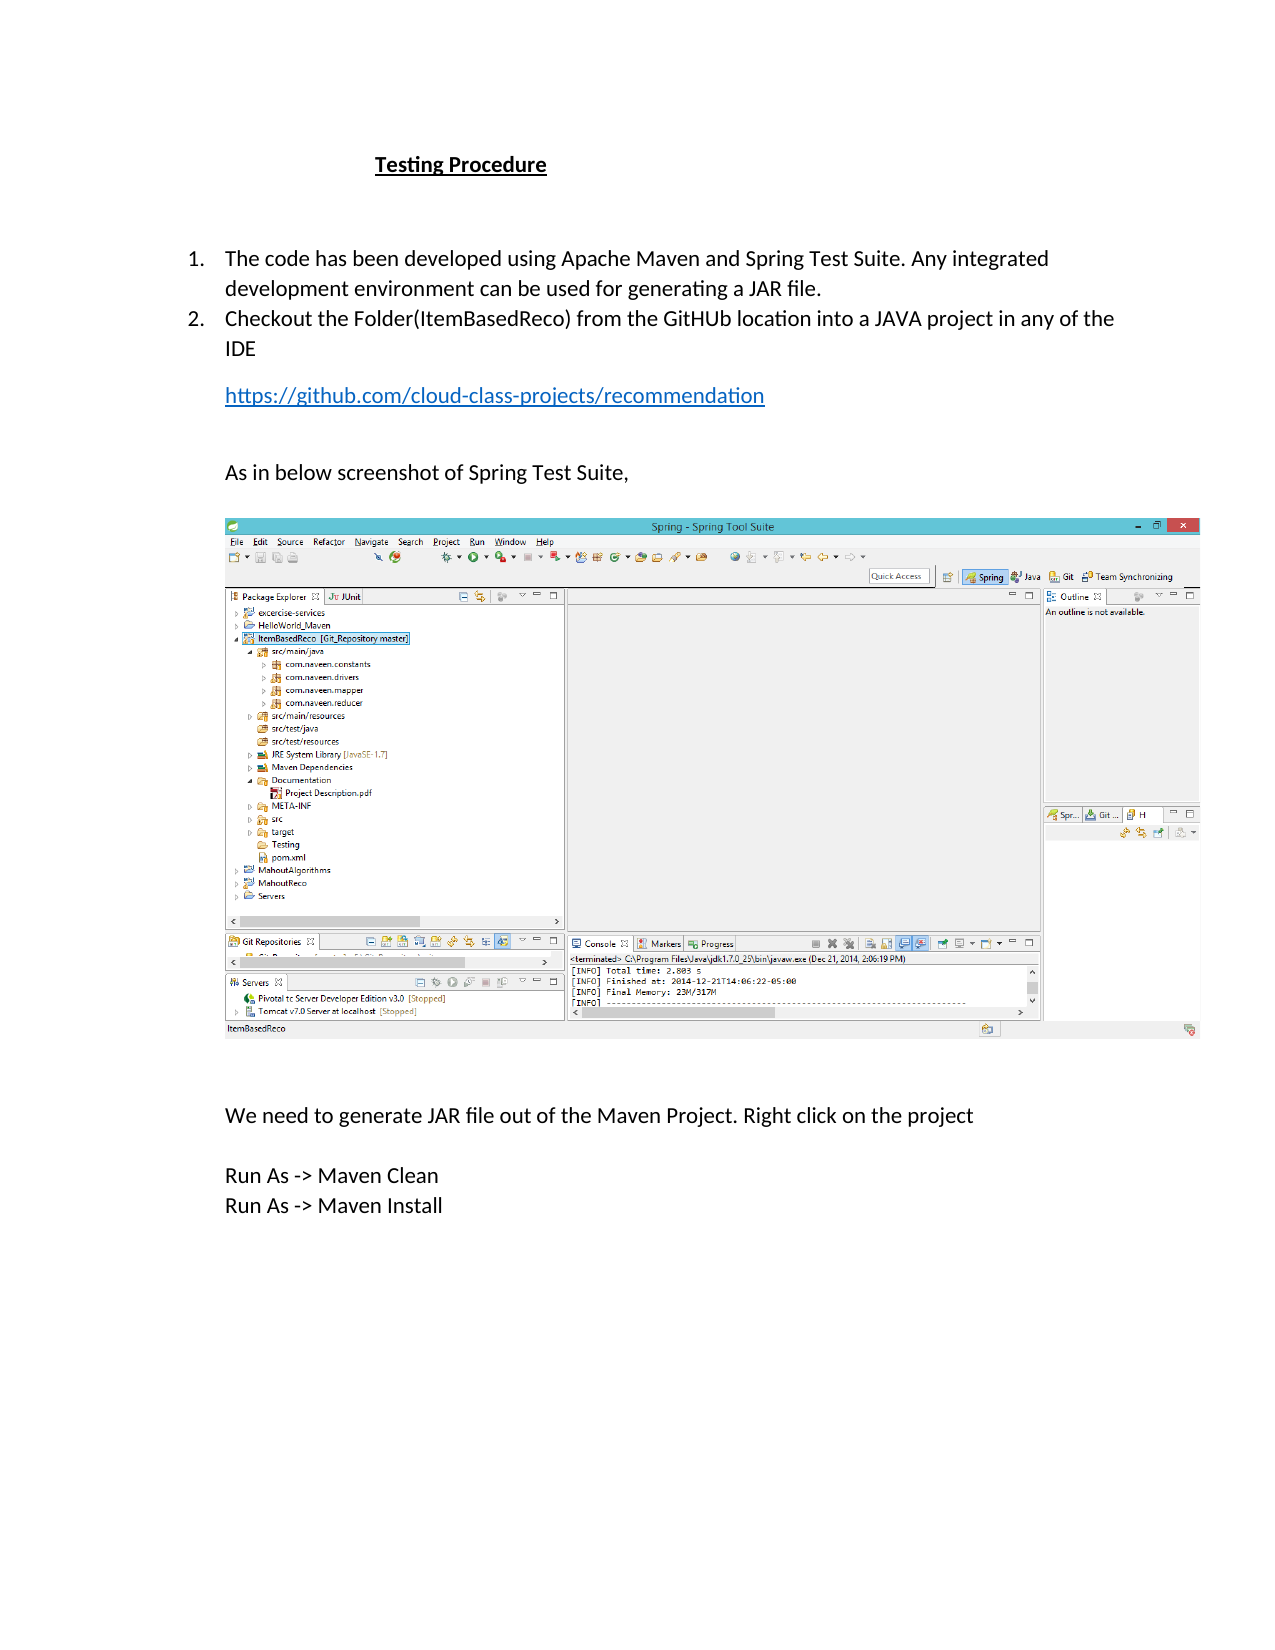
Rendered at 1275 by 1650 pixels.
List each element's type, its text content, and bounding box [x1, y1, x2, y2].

list The code has been developed using Apache Maven and Spring Test Suite. Any integrated development environment can be used for generating a JAR file. [187, 244, 1125, 302]
text https://github.com/cloud-class-projects/recommendation [225, 381, 1125, 409]
list As in below screenshot of Spring Test Suite, [225, 458, 1125, 486]
list Run As -> Maven Install [225, 1192, 1125, 1219]
list Run As -> Maven Clean [225, 1161, 1125, 1189]
list Checkout the Folder(ItemBasedReco) from the GitHUb location into a JAVA project in any of the IDE [187, 304, 1125, 362]
text Testing Procedure [150, 150, 1125, 178]
list We need to generate JAR file out of the Maven Project. Right click on the project [225, 1101, 1125, 1129]
picture [225, 518, 1200, 1039]
